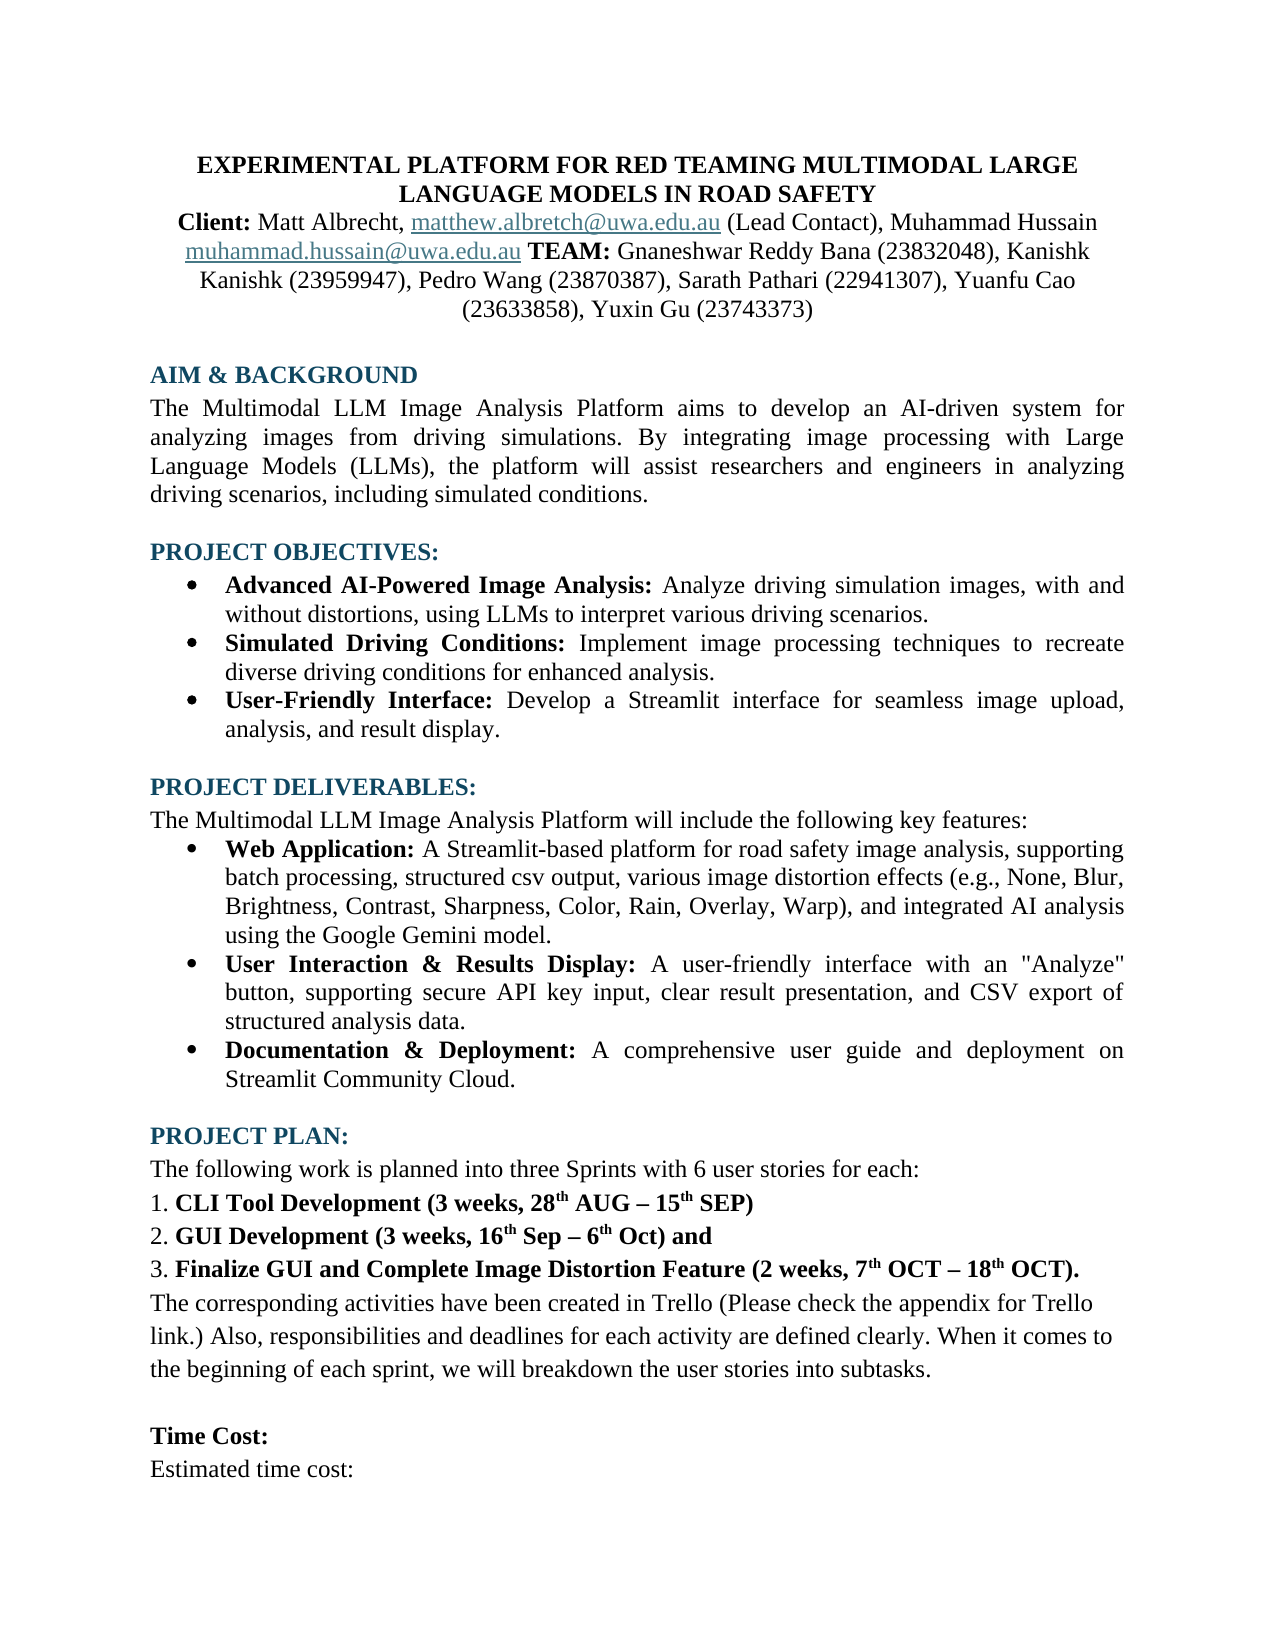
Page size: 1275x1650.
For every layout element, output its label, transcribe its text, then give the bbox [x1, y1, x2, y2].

text The Multimodal LLM Image Analysis Platform aims to develop an AI-driven system for analyzing images from driving simulations. By integrating image processing with Large Language Models (LLMs), the platform will assist researchers and engineers in analyzing driving scenarios, including simulated conditions. [150, 393, 1125, 508]
text EXPERIMENTAL PLATFORM FOR RED TEAMING MULTIMODAL LARGE LANGUAGE MODELS IN ROAD SAFETY [150, 150, 1125, 207]
list User-Friendly Interface: Develop a Streamlit interface for seamless image upload, analysis, and result display. [187, 685, 1125, 743]
subtitle AIM & BACKGROUND [150, 360, 1125, 389]
text Time Cost: Estimated time cost: [150, 1421, 1125, 1483]
text The corresponding activities have been created in Trello (Please check the appendix for Trello link.) Also, responsibilities and deadlines for each activity are defined clearly. When it comes to the beginning of each sprint, we will breakdown the user stories into subtasks. [150, 1288, 1125, 1383]
subtitle PROJECT PLAN: [150, 1121, 1125, 1150]
text The Multimodal LLM Image Analysis Platform will include the following key features: [150, 805, 1125, 834]
subtitle PROJECT OBJECTIVES: [150, 537, 1125, 566]
text The following work is planned into three Sprints with 6 user stories for each: 1. CLI Tool Development (3 weeks, 28th AUG – 15th SEP) 2. GUI Development (3 weeks, 16th Sep – 6th Oct) and 3. Finalize GUI and Complete Image Distortion Feature (2 weeks, 7th OCT – 18th OCT). [150, 1154, 1125, 1283]
list User Interaction & Results Display: A user-friendly interface with an "Analyze" button, supporting secure API key input, clear result presentation, and CSV export of structured analysis data. [187, 949, 1125, 1035]
list Simulated Driving Conditions: Implement image processing techniques to recreate diverse driving conditions for enhanced analysis. [187, 628, 1125, 685]
list Documentation & Deployment: A comprehensive user guide and deployment on Streamlit Community Cloud. [187, 1035, 1125, 1092]
subtitle PROJECT DELIVERABLES: [150, 772, 1125, 800]
text Client: Matt Albrecht, matthew.albretch@uwa.edu.au (Lead Contact), Muhammad Hussain muhammad.hussain@uwa.edu.au TEAM: Gnaneshwar Reddy Bana (23832048), Kanishk Kanishk (23959947), Pedro Wang (23870387), Sarath Pathari (22941307), Yuanfu Cao (23633858), Yuxin Gu (23743373) [150, 207, 1125, 322]
list Advanced AI-Powered Image Analysis: Analyze driving simulation images, with and without distortions, using LLMs to interpret various driving scenarios. [187, 570, 1125, 628]
list Web Application: A Streamlit-based platform for road safety image analysis, supporting batch processing, structured csv output, various image distortion effects (e.g., None, Blur, Brightness, Contrast, Sharpness, Color, Rain, Overlay, Warp), and integrated AI analysis using the Google Gemini model. [187, 834, 1125, 949]
